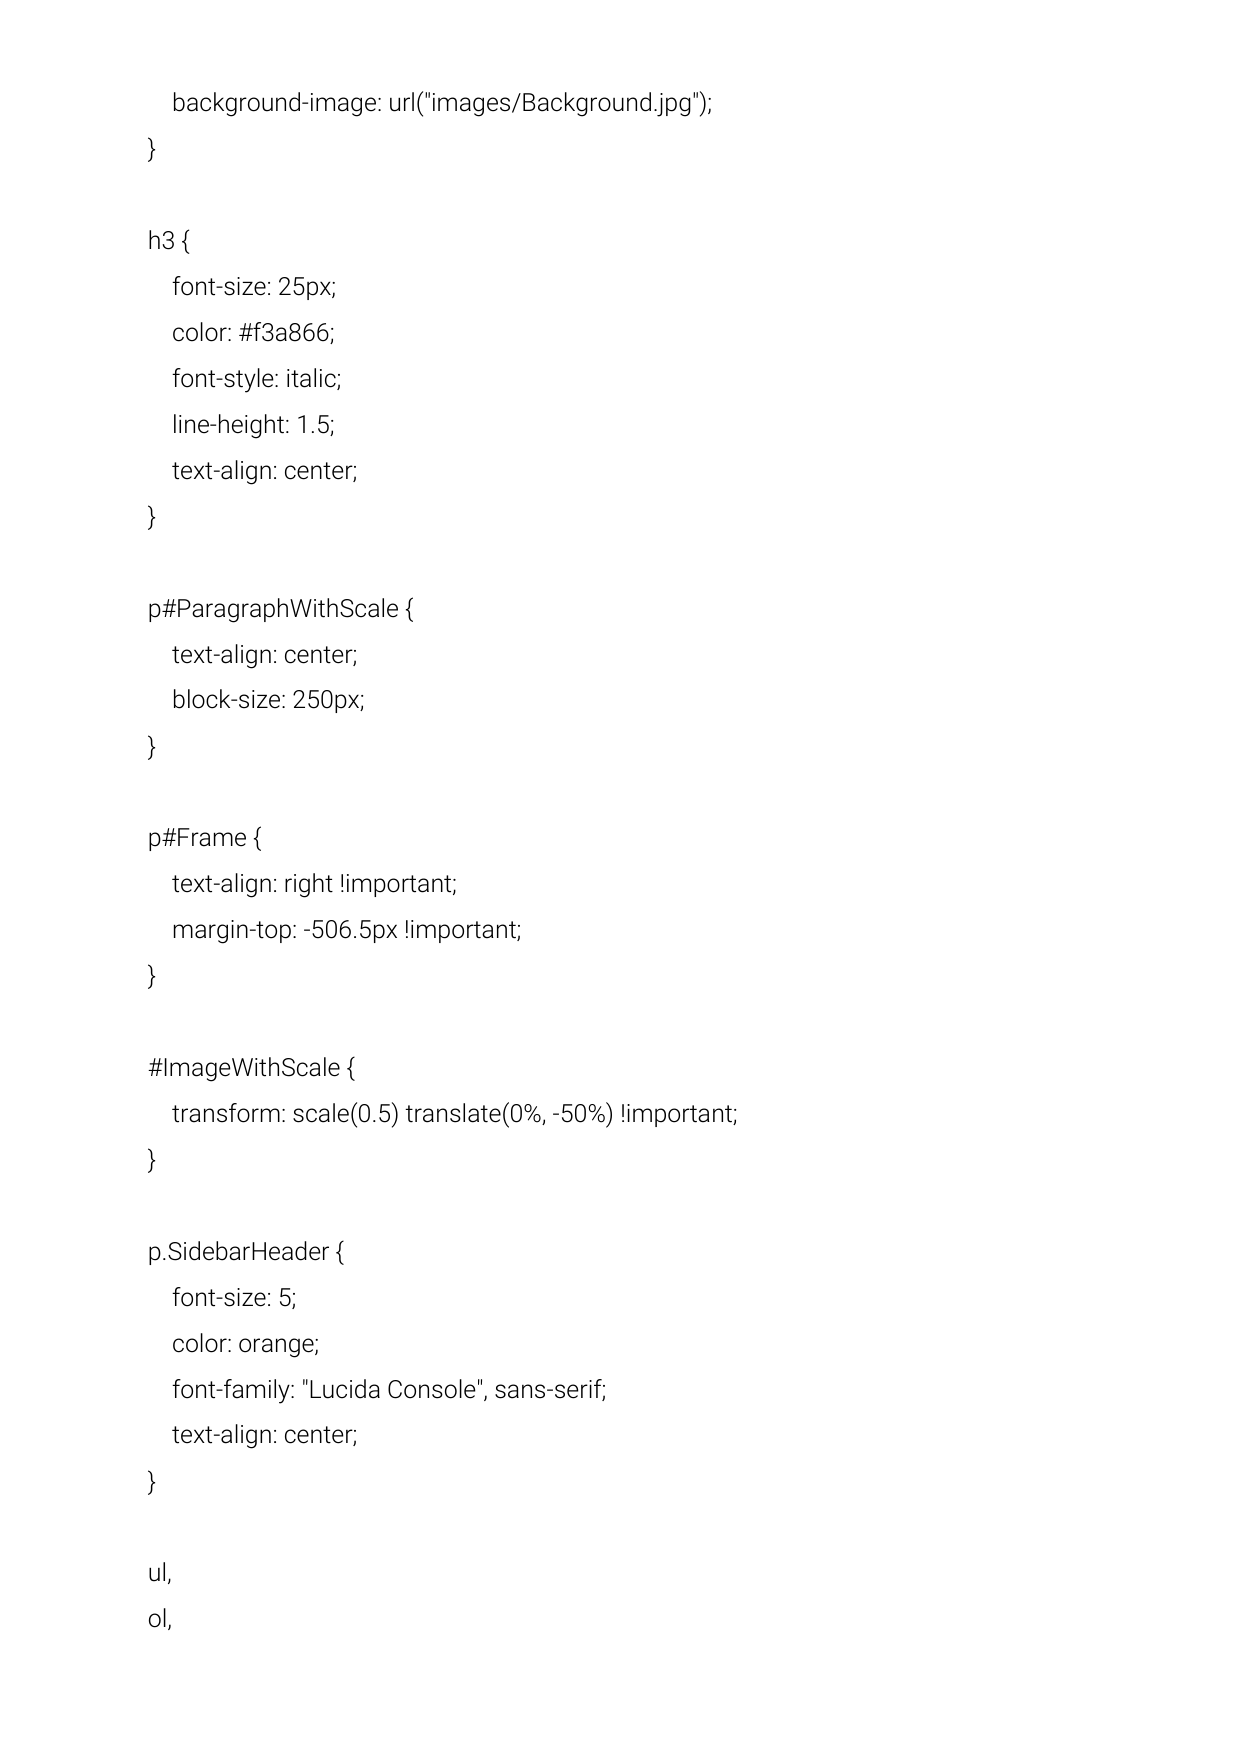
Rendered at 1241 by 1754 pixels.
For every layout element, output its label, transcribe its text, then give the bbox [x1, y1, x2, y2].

text line-height: 1.5; [148, 410, 1152, 439]
text font-family: "Lucida Console", sans-serif; [148, 1375, 1152, 1404]
text font-style: italic; [148, 364, 1152, 393]
text } [148, 502, 1152, 531]
text #ImageWithScale { [148, 1053, 1152, 1082]
text text-align: center; [148, 456, 1152, 485]
text p#ParagraphWithScale { [148, 594, 1152, 623]
text color: orange; [148, 1329, 1152, 1358]
text } [148, 732, 1152, 761]
text text-align: center; [148, 640, 1152, 669]
text font-size: 5; [148, 1283, 1152, 1312]
text } [148, 1145, 1152, 1174]
text transform: scale(0.5) translate(0%, -50%) !important; [148, 1099, 1152, 1128]
text ol, [148, 1604, 1152, 1634]
text p.SidebarHeader { [148, 1237, 1152, 1266]
text margin-top: -506.5px !important; [148, 915, 1152, 945]
text text-align: right !important; [148, 869, 1152, 899]
text color: #f3a866; [148, 318, 1152, 347]
text } [148, 961, 1152, 991]
text block-size: 250px; [148, 686, 1152, 715]
text } [148, 134, 1152, 164]
text ul, [148, 1558, 1152, 1588]
text text-align: center; [148, 1421, 1152, 1450]
text background-image: url("images/Background.jpg"); [148, 88, 1152, 118]
text p#Frame { [148, 823, 1152, 853]
text font-size: 25px; [148, 272, 1152, 302]
text h3 { [148, 226, 1152, 256]
text } [148, 1467, 1152, 1496]
